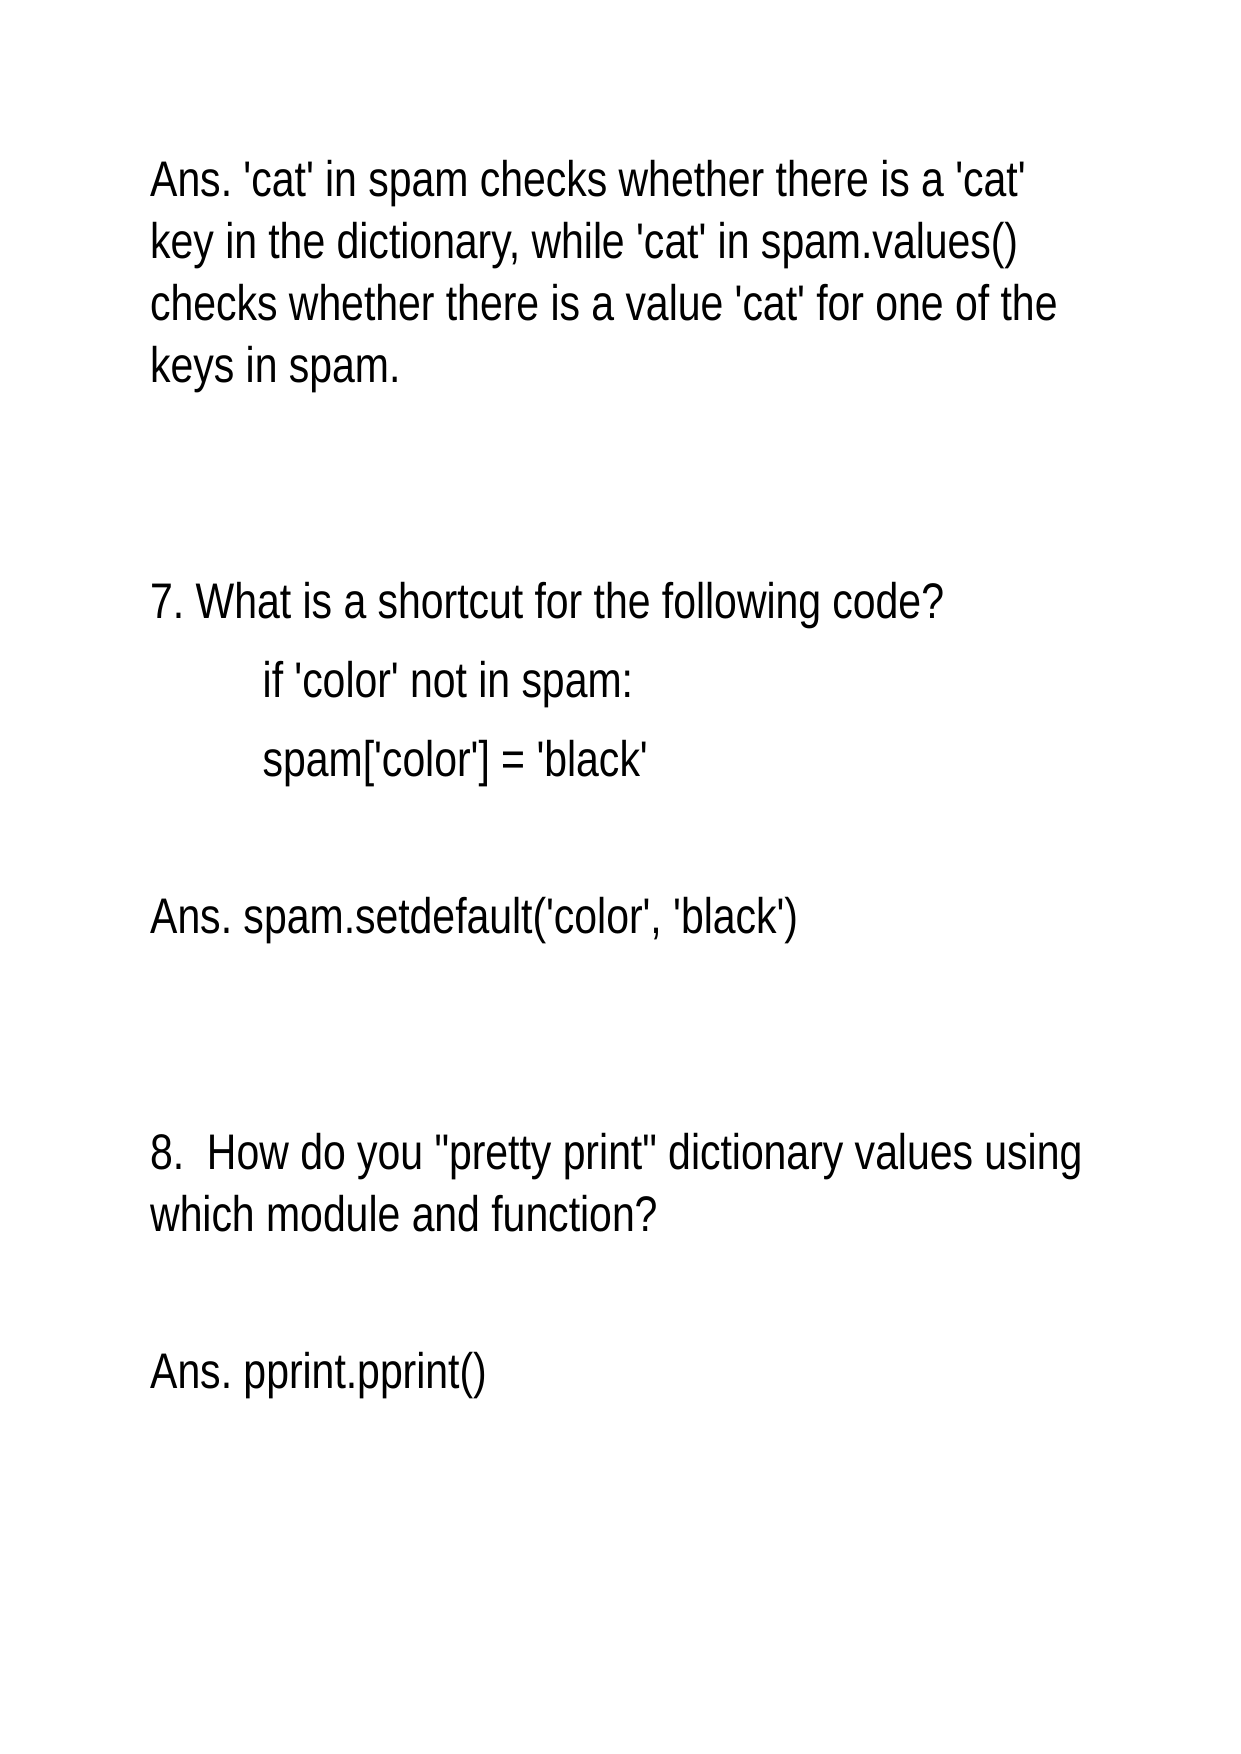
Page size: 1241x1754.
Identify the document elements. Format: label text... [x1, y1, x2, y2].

text 8. How do you "pretty print" dictionary values using which module and function? [150, 1122, 1090, 1242]
text spam['color'] = 'black' [262, 729, 1090, 787]
text Ans. spam.setdefault('color', 'black') [150, 886, 1090, 944]
text 7. What is a shortcut for the following code? [150, 572, 1090, 629]
text Ans. 'cat' in spam checks whether there is a 'cat' key in the dictionary, while 'cat' in spam.values() checks whether there is a value 'cat' for one of the keys in spam. [150, 150, 1090, 393]
text Ans. pprint.pprint() [150, 1342, 1090, 1399]
text if 'color' not in spam: [262, 651, 1090, 708]
